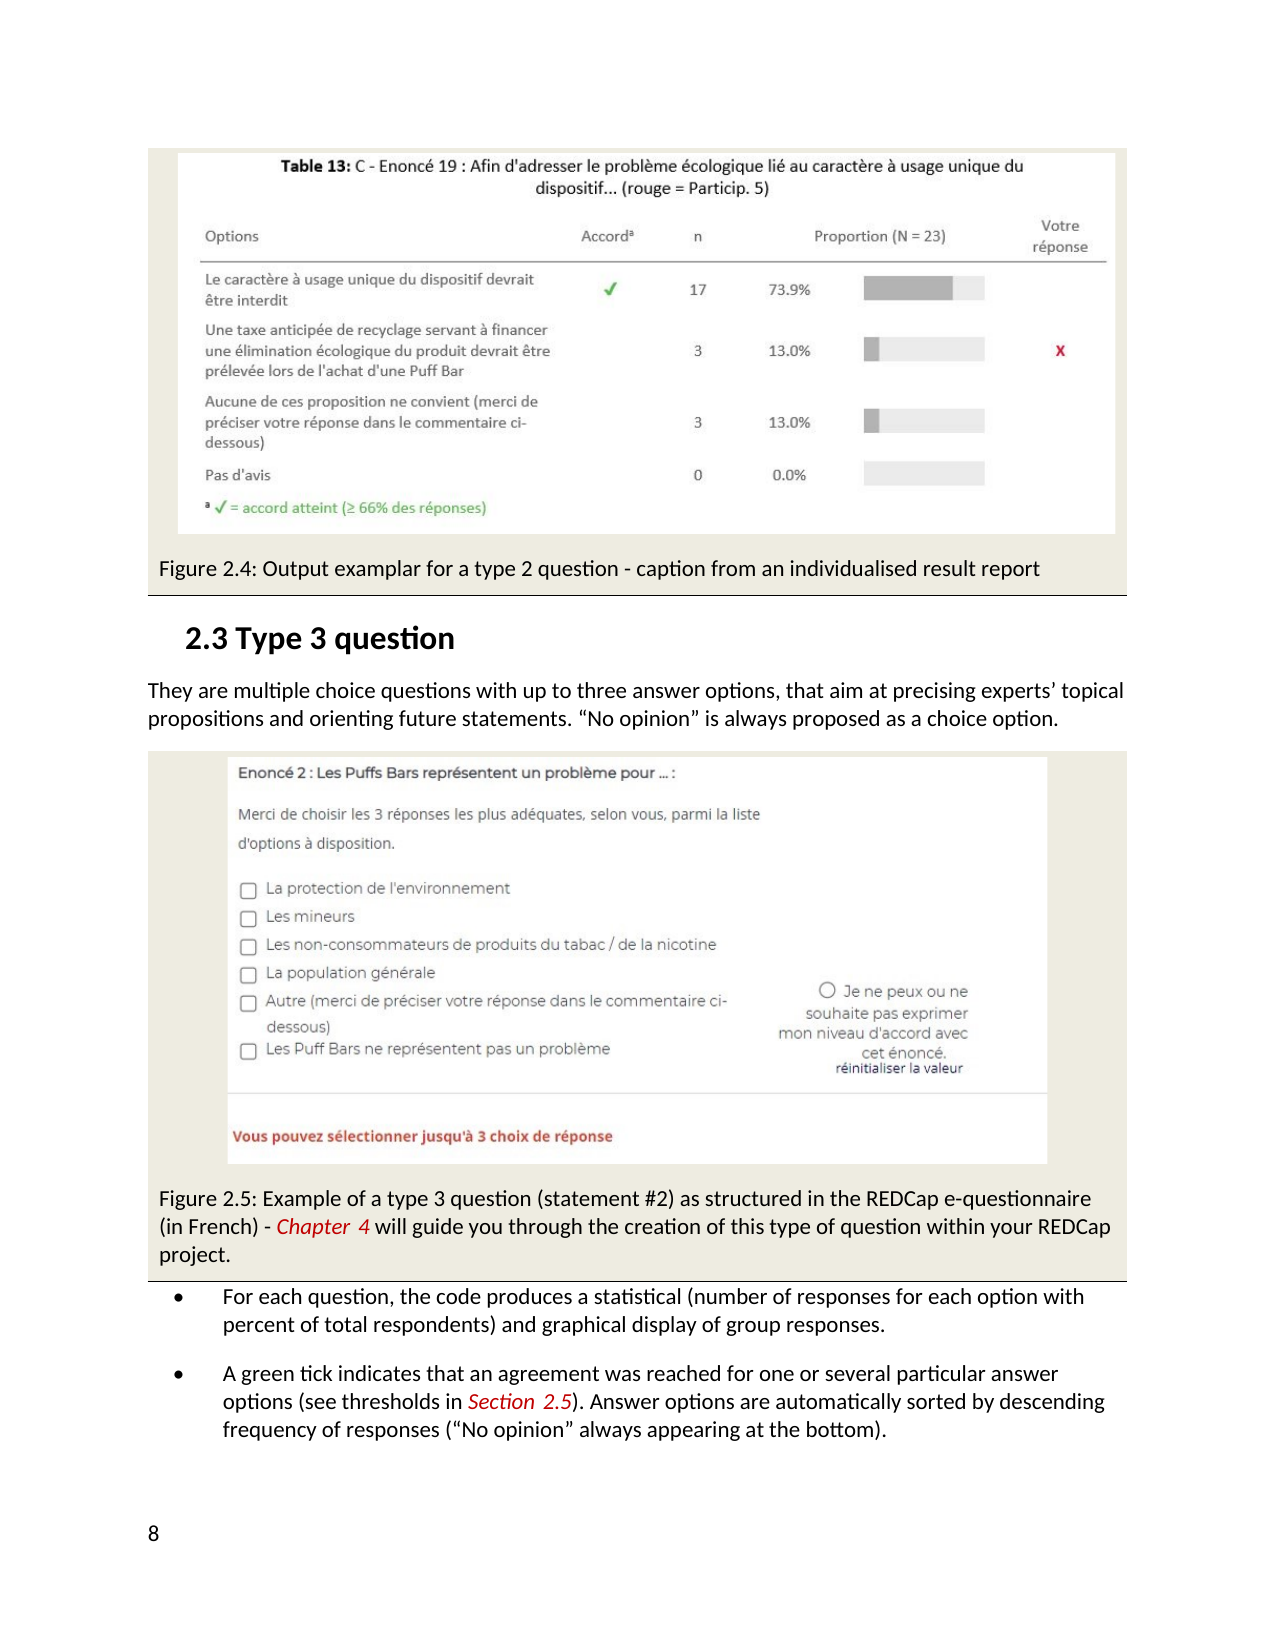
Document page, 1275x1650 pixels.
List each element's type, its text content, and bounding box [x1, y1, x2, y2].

list For each question, the code produces a statistical (number of responses for each option with percent of total respondents) and graphical display of group responses. [173, 1282, 1127, 1338]
subtitle 2.3 Type 3 question [185, 617, 1127, 658]
table_header Figure 2.4: Output examplar for a type 2 question - caption from an individualised result report [148, 148, 1127, 595]
picture [177, 153, 1116, 534]
list A green tick indicates that an agreement was reached for one or several particular answer options (see thresholds in Section 2.5). Answer options are automatically sorted by descending frequency of responses (“No opinion” always appearing at the bottom). [173, 1359, 1127, 1443]
table_header Figure 2.5: Example of a type 3 question (statement #2) as structured in the REDCap e-questionnaire (in French) - Chapter 4 will guide you through the creation of this type of question within your REDCap project. [148, 751, 1127, 1281]
text They are multiple choice questions with up to three answer options, that aim at precising experts’ topical propositions and orienting future statements. “No opinion” is always proposed as a choice option. [148, 676, 1127, 732]
picture [227, 757, 1048, 1164]
